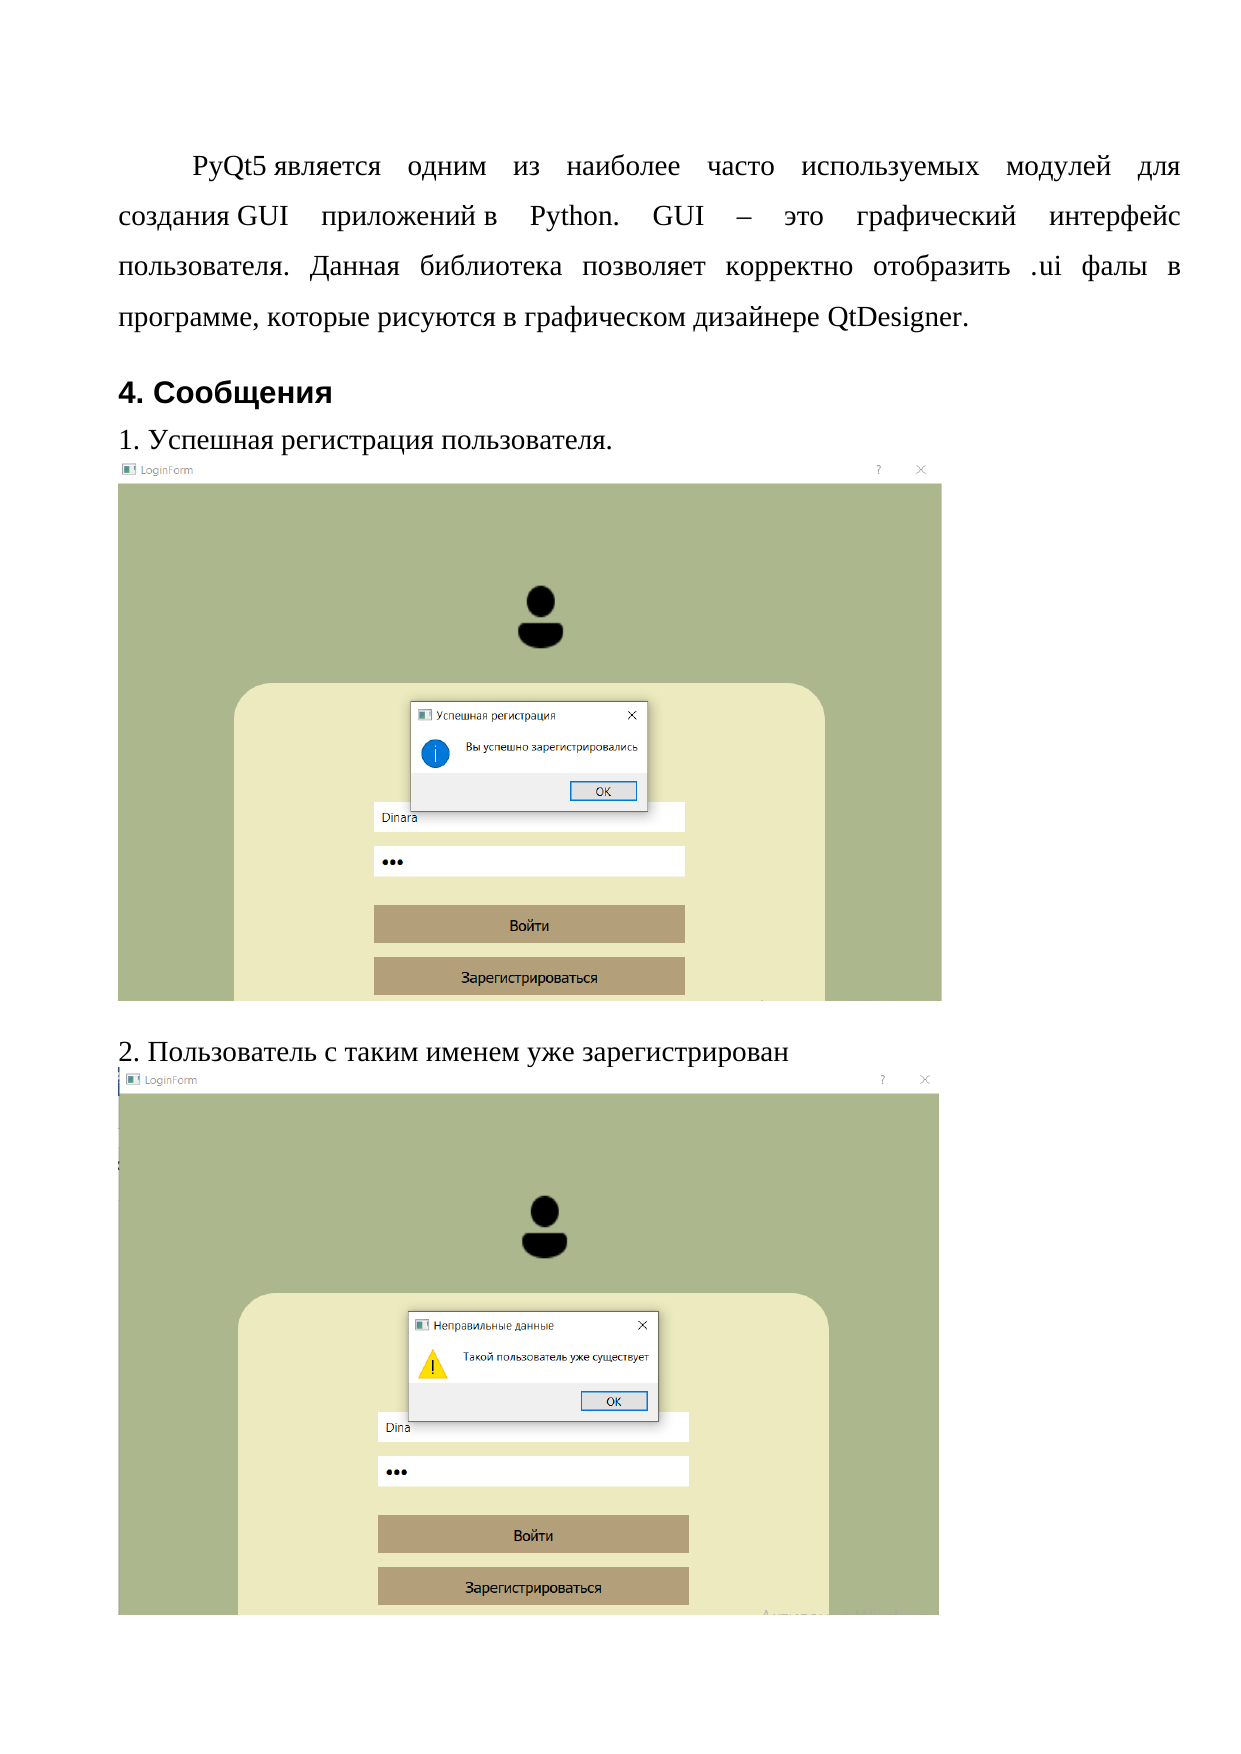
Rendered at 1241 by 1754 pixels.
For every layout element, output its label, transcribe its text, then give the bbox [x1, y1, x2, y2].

text PyQt5 является одним из наиболее часто используемых модулей для создания GUI приложений в Python. GUI – это графический интерфейс пользователя. Данная библиотека позволяет корректно отобразить .ui фалы в программе, которые рисуются в графическом дизайнере QtDesigner. [118, 282, 1181, 332]
picture [118, 456, 942, 1001]
text 1. Успешная регистрация пользователя. [118, 422, 1181, 456]
text PyQt5 является одним из наиболее часто используемых модулей для создания GUI приложений в Python. GUI – это графический интерфейс пользователя. Данная библиотека позволяет корректно отобразить .ui фалы в программе, которые рисуются в графическом дизайнере QtDesigner. [118, 148, 1181, 248]
text 4. Сообщения [118, 374, 1181, 410]
text 2. Пользователь с таким именем уже зарегистрирован [118, 1034, 1181, 1067]
picture [118, 1067, 939, 1615]
